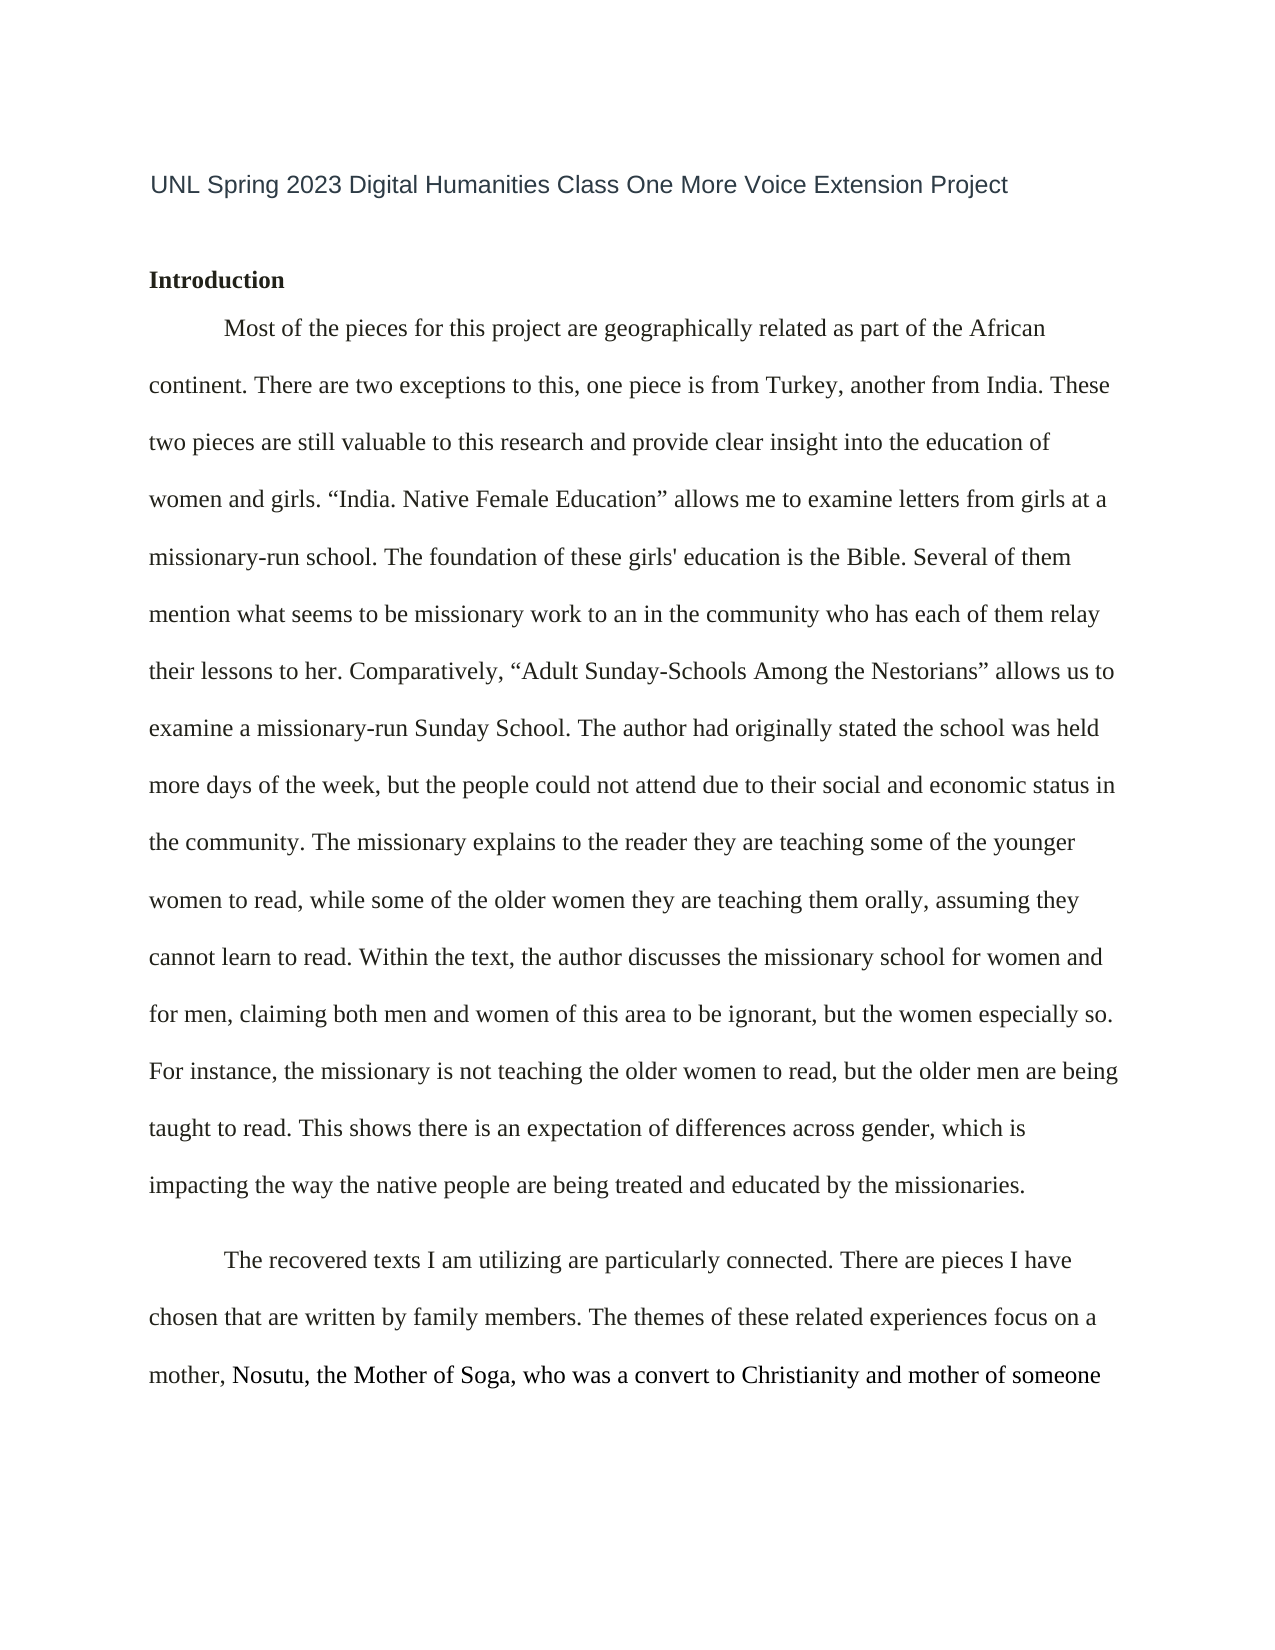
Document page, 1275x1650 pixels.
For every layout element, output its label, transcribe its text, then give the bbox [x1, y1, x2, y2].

text UNL Spring 2023 Digital Humanities Class One More Voice Extension Project [150, 171, 1124, 199]
text Most of the pieces for this project are geographically related as part of the African continent. There are two exceptions to this, one piece is from Turkey, another from India. These two pieces are still valuable to this research and provide clear insight into the education of women and girls. “India. Native Female Education” allows me to examine letters from girls at a missionary-run school. The foundation of these girls' education is the Bible. Several of them mention what seems to be missionary work to an in the community who has each of them relay their lessons to her. Comparatively, “Adult Sunday-Schools Among the Nestorians” allows us to examine a missionary-run Sunday School. The author had originally stated the school was held more days of the week, but the people could not attend due to their social and economic status in the community. The missionary explains to the reader they are teaching some of the younger women to read, while some of the older women they are teaching them orally, assuming they cannot learn to read. Within the text, the author discusses the missionary school for women and for men, claiming both men and women of this area to be ignorant, but the women especially so. For instance, the missionary is not teaching the older women to read, but the older men are being taught to read. This shows there is an expectation of differences across gender, which is impacting the way the native people are being treated and educated by the missionaries. [148, 313, 1124, 1199]
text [148, 1245, 1124, 1389]
subtitle Introduction [148, 265, 1124, 294]
